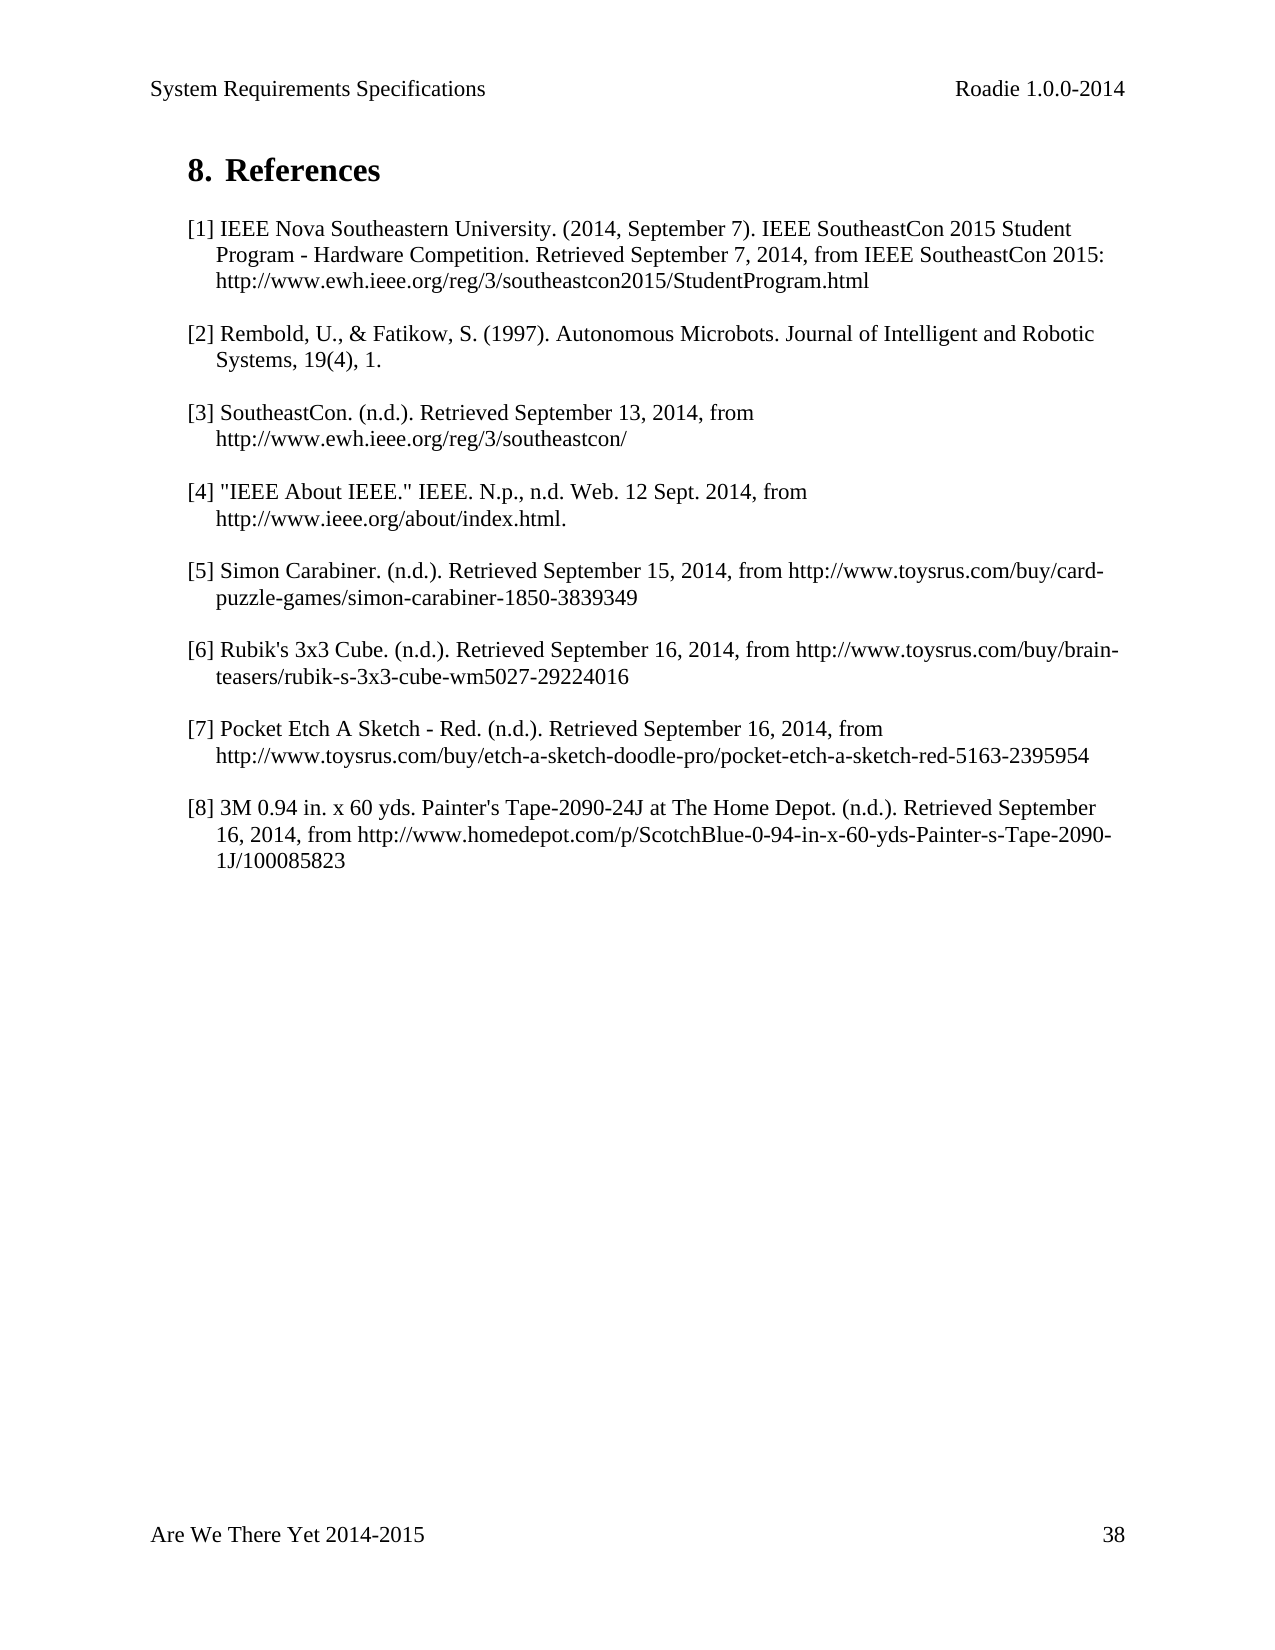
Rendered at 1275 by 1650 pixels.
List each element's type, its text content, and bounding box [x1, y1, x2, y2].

text [8] 3M 0.94 in. x 60 yds. Painter's Tape-2090-24J at The Home Depot. (n.d.). Retrieved September 16, 2014, from http://www.homedepot.com/p/ScotchBlue-0-94-in-x-60-yds-Painter-s-Tape-2090-1J/100085823 [187, 794, 1125, 873]
text [3] SoutheastCon. (n.d.). Retrieved September 13, 2014, from http://www.ewh.ieee.org/reg/3/southeastcon/ [187, 399, 1125, 452]
subtitle References [187, 150, 1125, 188]
text [5] Simon Carabiner. (n.d.). Retrieved September 15, 2014, from http://www.toysrus.com/buy/card-puzzle-games/simon-carabiner-1850-3839349 [187, 557, 1125, 610]
text [2] Rembold, U., & Fatikow, S. (1997). Autonomous Microbots. Journal of Intelligent and Robotic Systems, 19(4), 1. [187, 320, 1125, 373]
text [4] "IEEE About IEEE." IEEE. N.p., n.d. Web. 12 Sept. 2014, from http://www.ieee.org/about/index.html. [187, 478, 1125, 531]
text [1] IEEE Nova Southeastern University. (2014, September 7). IEEE SoutheastCon 2015 Student Program - Hardware Competition. Retrieved September 7, 2014, from IEEE SoutheastCon 2015: http://www.ewh.ieee.org/reg/3/southeastcon2015/StudentProgram.html [187, 215, 1125, 294]
text [6] Rubik's 3x3 Cube. (n.d.). Retrieved September 16, 2014, from http://www.toysrus.com/buy/brain-teasers/rubik-s-3x3-cube-wm5027-29224016 [187, 636, 1125, 689]
text [7] Pocket Etch A Sketch - Red. (n.d.). Retrieved September 16, 2014, from http://www.toysrus.com/buy/etch-a-sketch-doodle-pro/pocket-etch-a-sketch-red-5163-2395954 [187, 715, 1125, 768]
